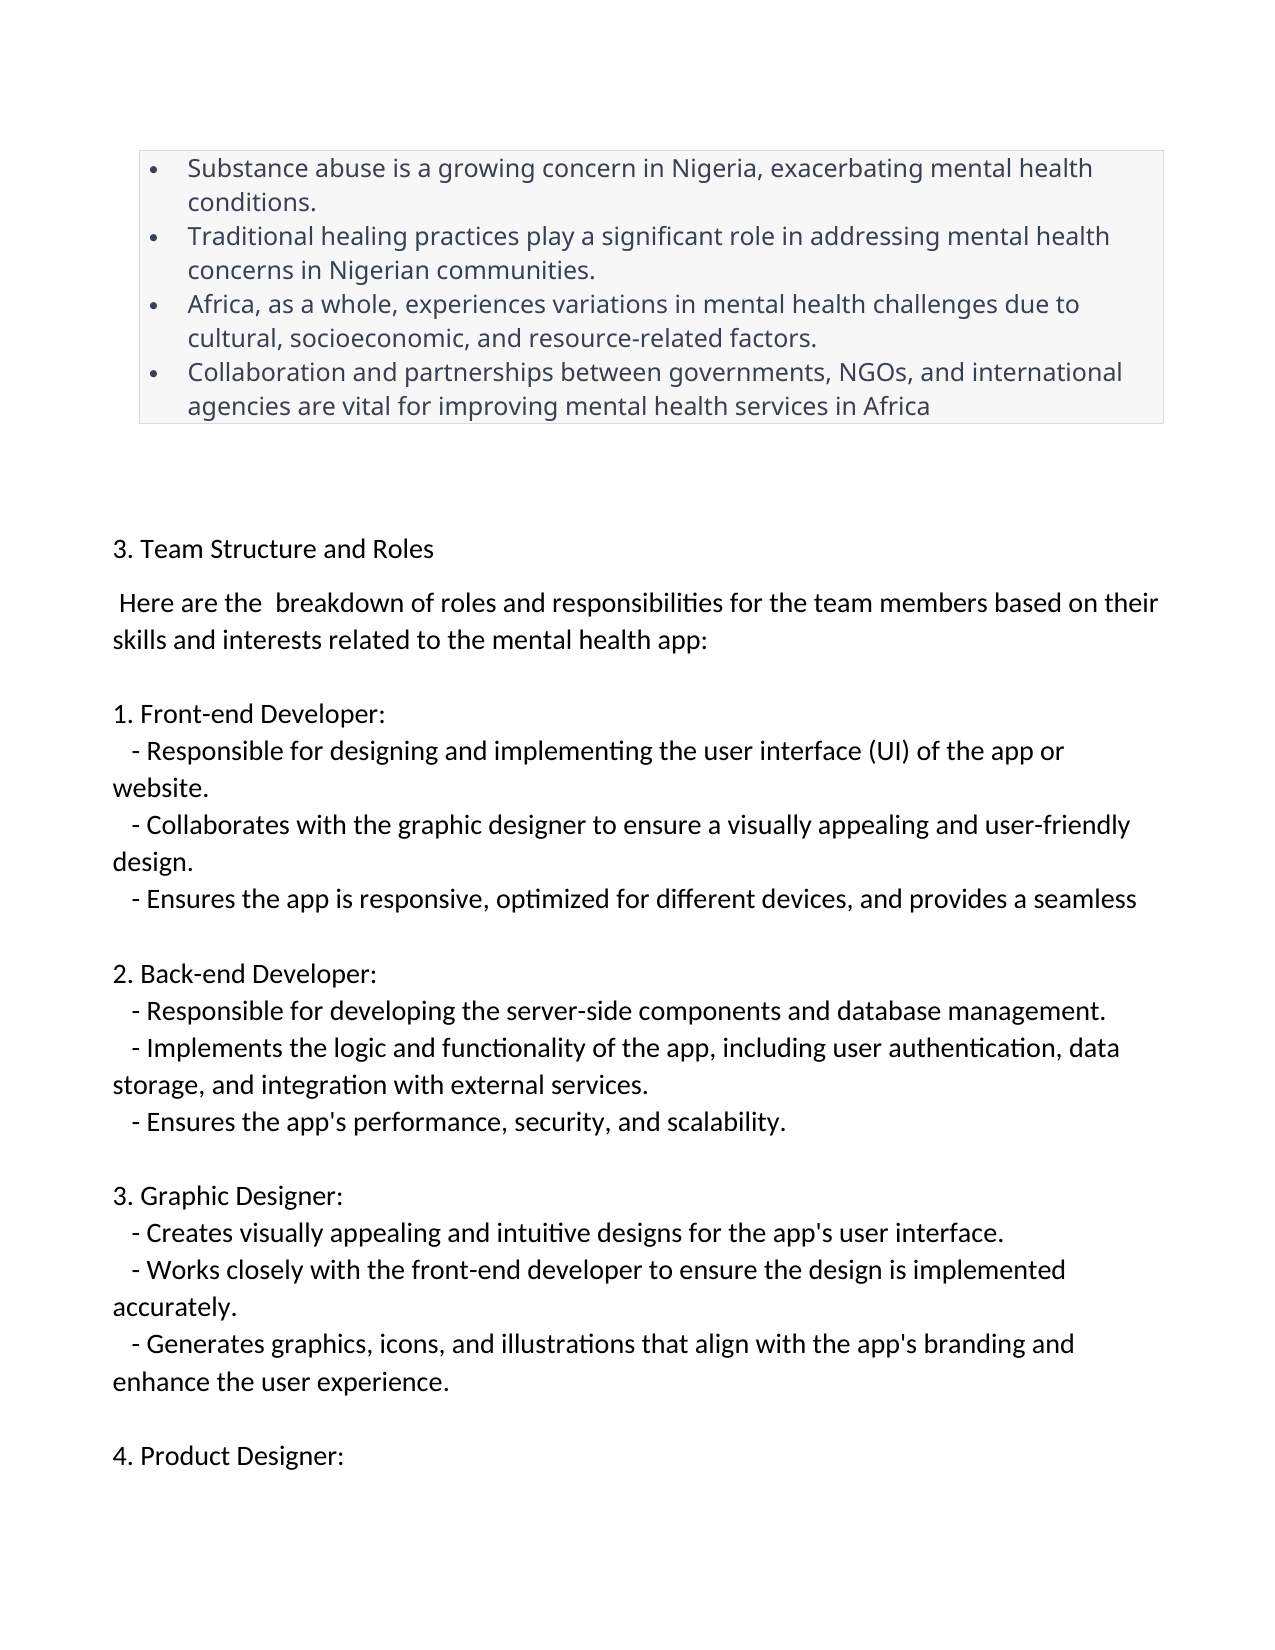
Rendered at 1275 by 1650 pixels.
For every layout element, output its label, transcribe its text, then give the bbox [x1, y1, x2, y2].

list Africa, as a whole, experiences variations in mental health challenges due to cultural, socioeconomic, and resource-related factors. [140, 286, 1163, 354]
list Substance abuse is a growing concern in Nigeria, exacerbating mental health conditions. [140, 151, 1163, 218]
text 3. Team Structure and Roles [112, 531, 1162, 565]
list Collaboration and partnerships between governments, NGOs, and international agencies are vital for improving mental health services in Africa [140, 354, 1163, 423]
list Traditional healing practices play a significant role in addressing mental health concerns in Nigerian communities. [140, 218, 1163, 286]
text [112, 585, 1162, 1472]
